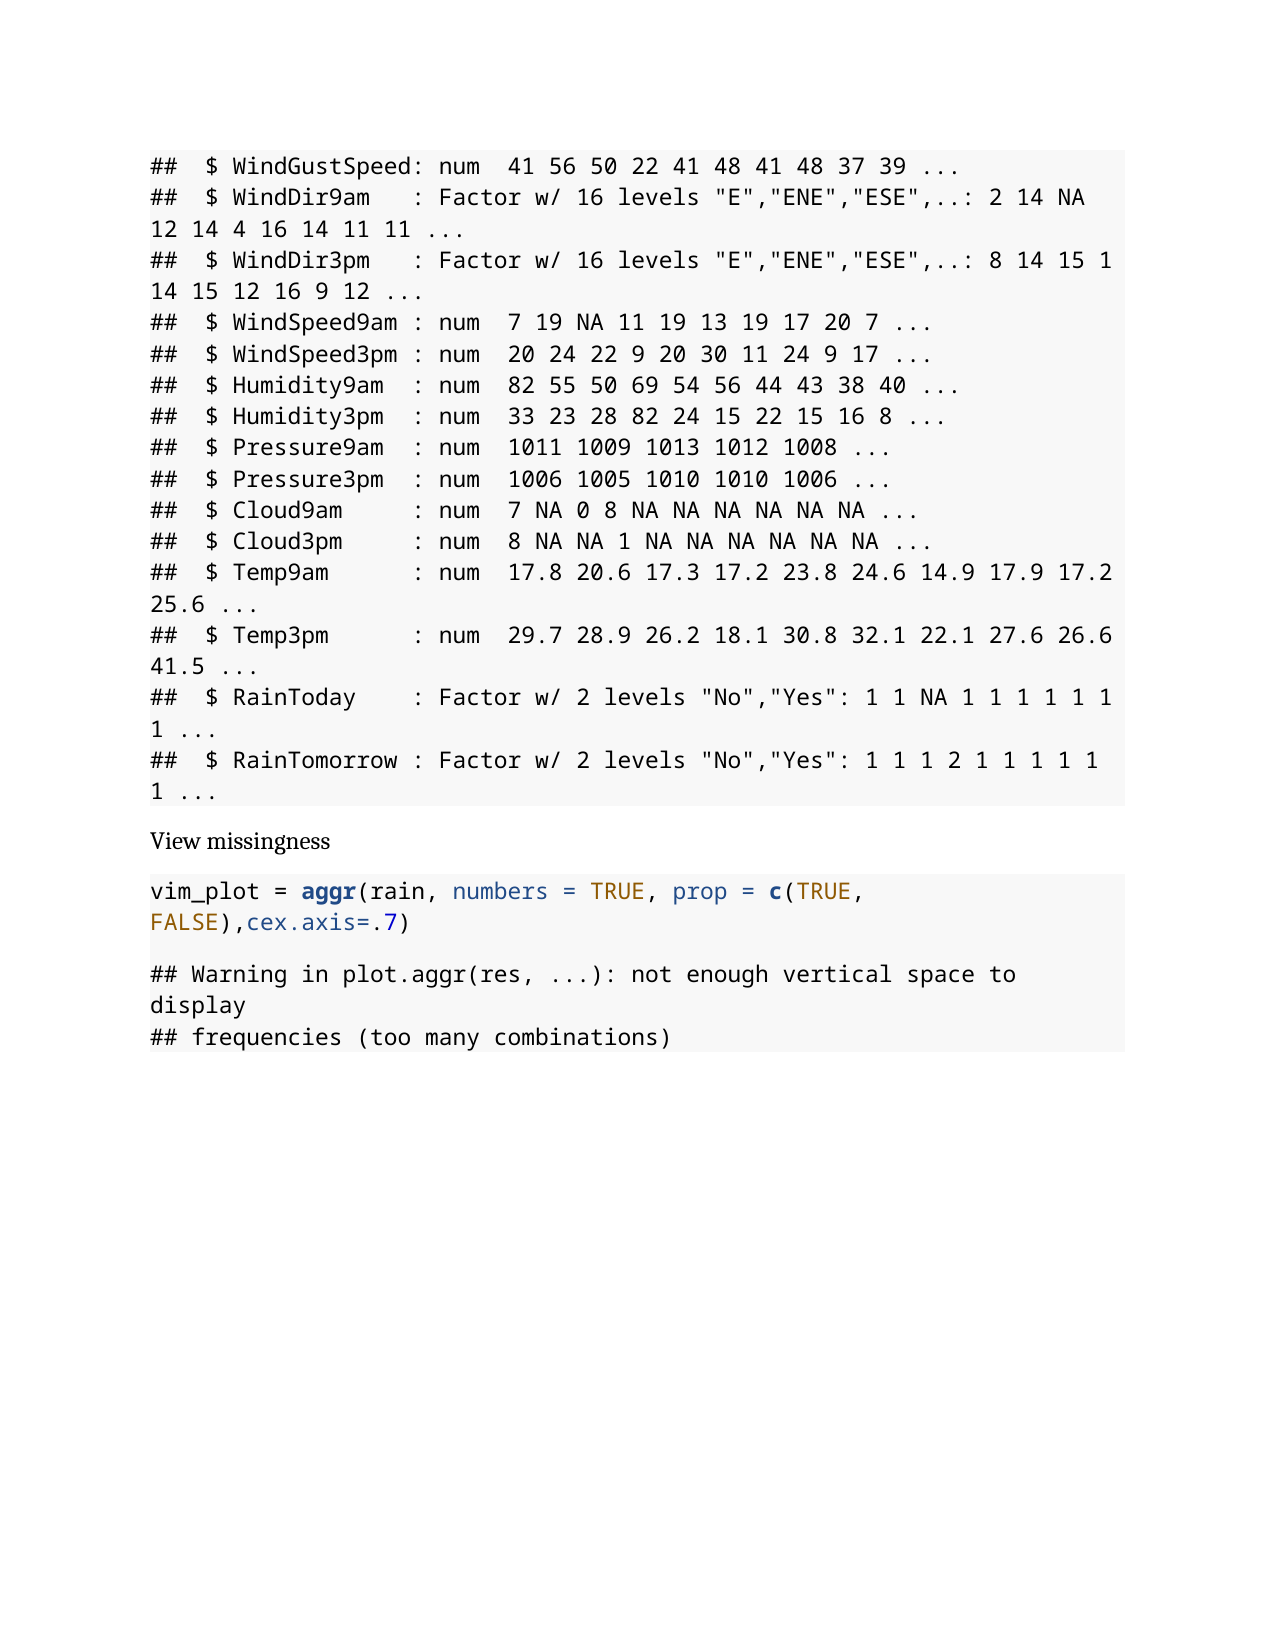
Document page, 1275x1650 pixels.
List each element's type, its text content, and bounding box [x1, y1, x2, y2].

text ## Warning in plot.aggr(res, ...): not enough vertical space to display ## frequencies (too many combinations) [150, 958, 1125, 1052]
text View missingness [150, 827, 1125, 856]
text vim_plot = aggr(rain, numbers = TRUE, prop = c(TRUE, FALSE),cex.axis=.7) [150, 874, 1125, 937]
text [150, 150, 1125, 806]
